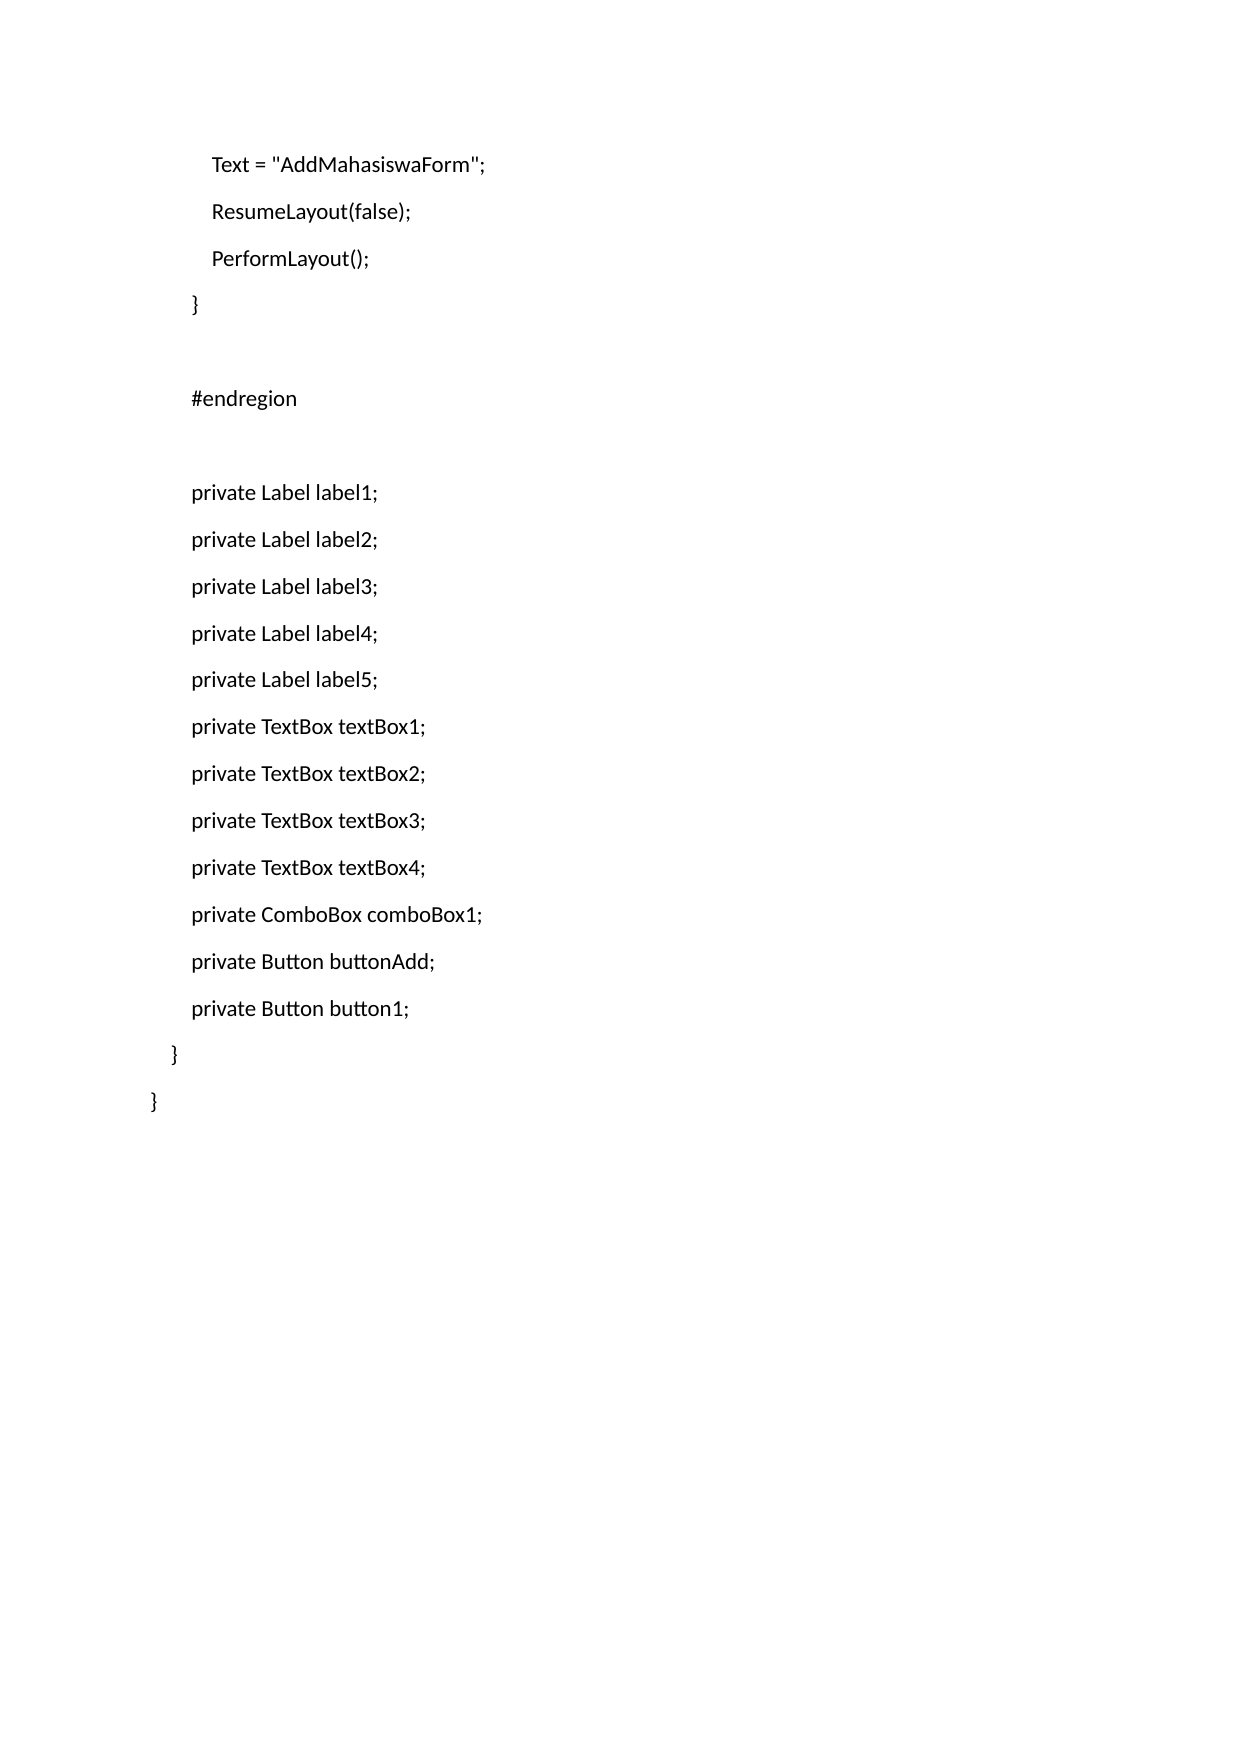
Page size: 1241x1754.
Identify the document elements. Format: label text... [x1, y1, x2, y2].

text #endregion [150, 384, 1090, 412]
text private TextBox textBox4; [150, 853, 1090, 881]
text private Label label4; [150, 619, 1090, 647]
text private TextBox textBox3; [150, 806, 1090, 834]
text private Button button1; [150, 994, 1090, 1022]
text private Label label3; [150, 572, 1090, 600]
text } [150, 1041, 1090, 1069]
text Text = "AddMahasiswaForm"; [150, 150, 1090, 178]
text PerformLayout(); [150, 244, 1090, 272]
text private Label label5; [150, 666, 1090, 694]
text private TextBox textBox1; [150, 712, 1090, 741]
text private Label label2; [150, 525, 1090, 553]
text } [150, 1087, 1090, 1116]
text private ComboBox comboBox1; [150, 900, 1090, 928]
text private Label label1; [150, 478, 1090, 506]
text } [150, 291, 1090, 319]
text private Button buttonAdd; [150, 947, 1090, 975]
text private TextBox textBox2; [150, 759, 1090, 787]
text ResumeLayout(false); [150, 197, 1090, 225]
